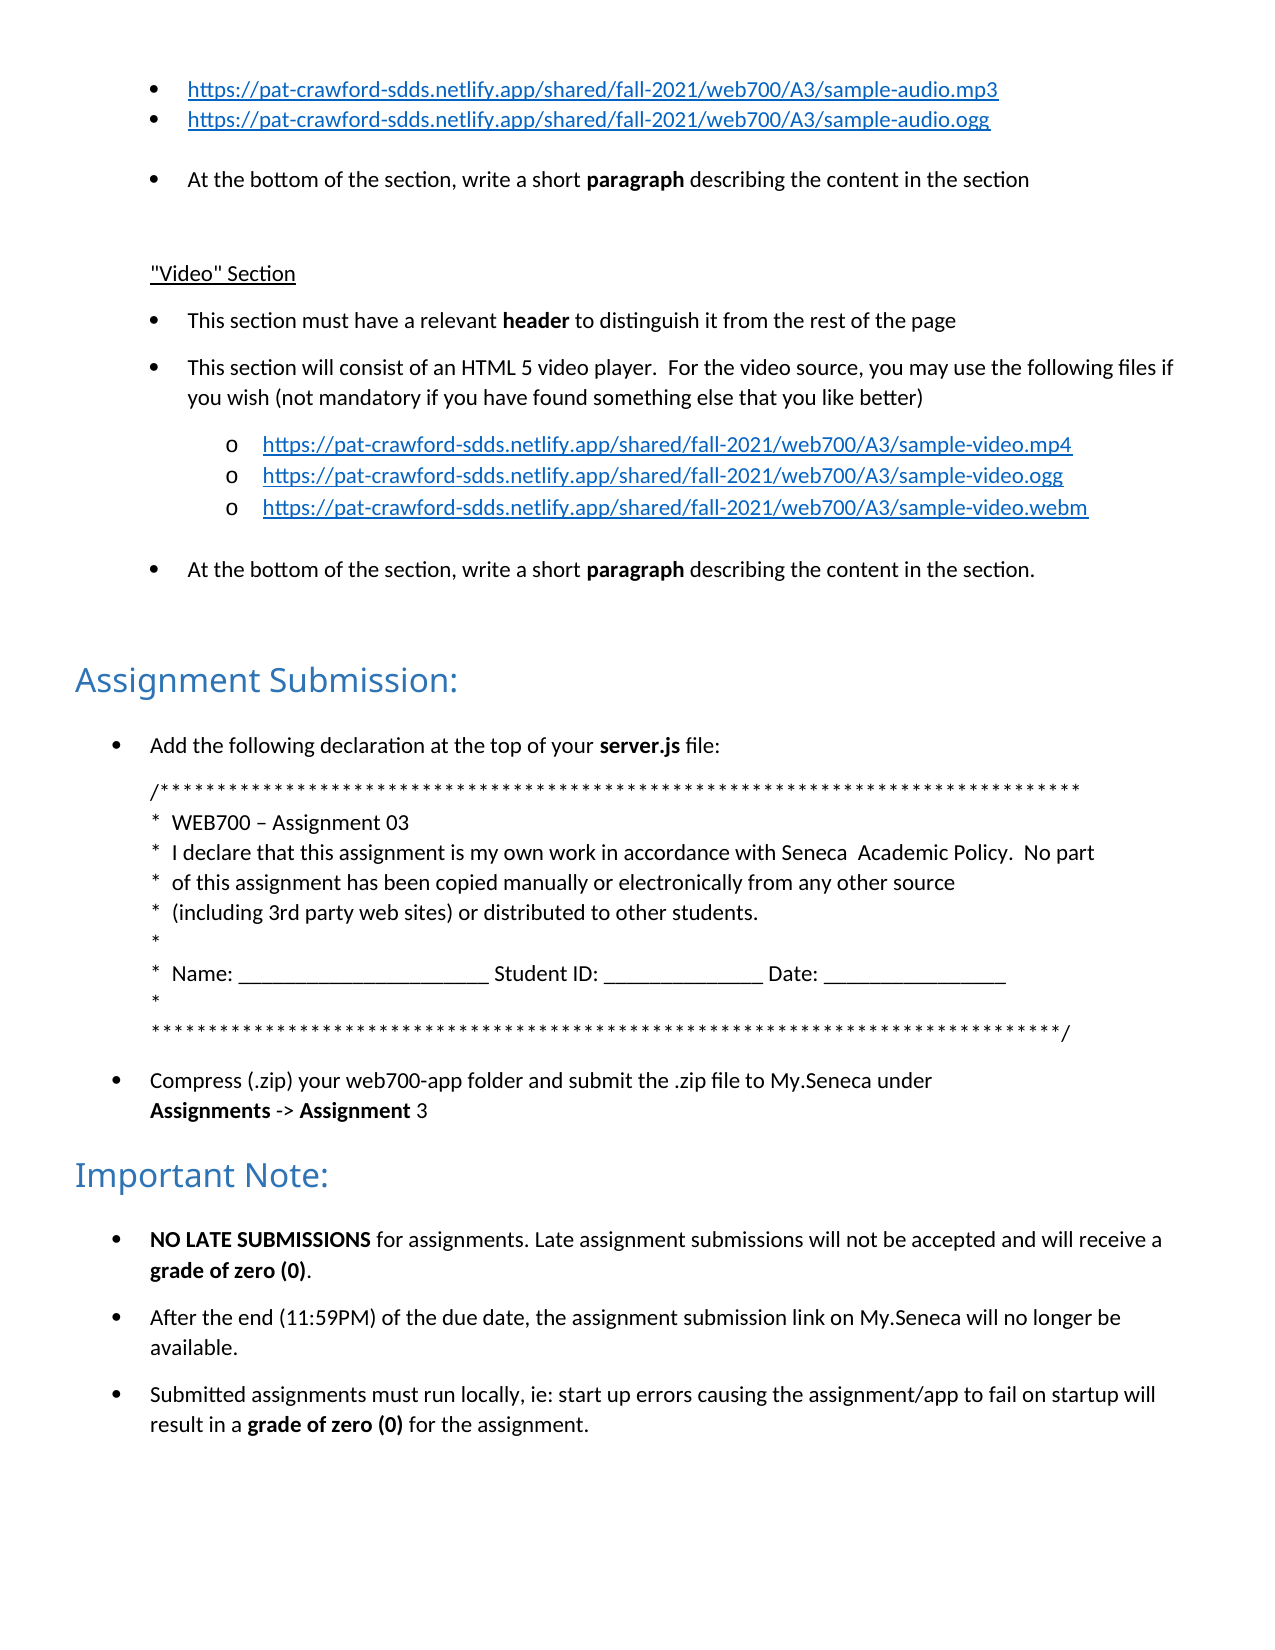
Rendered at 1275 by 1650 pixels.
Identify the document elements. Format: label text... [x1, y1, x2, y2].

list This section must have a relevant header to distinguish it from the rest of the page [150, 306, 1200, 334]
list This section will consist of an HTML 5 video player. For the video source, you may use the following files if you wish (not mandatory if you have found something else that you like better) [150, 353, 1200, 411]
list https://pat-crawford-sdds.netlify.app/shared/fall-2021/web700/A3/sample-video.ogg [225, 462, 1200, 491]
list https://pat-crawford-sdds.netlify.app/shared/fall-2021/web700/A3/sample-audio.mp3 [150, 75, 1200, 103]
subtitle Assignment Submission: [75, 657, 1200, 702]
subtitle Important Note: [75, 1152, 1200, 1197]
list After the end (11:59PM) of the due date, the assignment submission link on My.Seneca will no longer be available. [112, 1303, 1200, 1361]
list https://pat-crawford-sdds.netlify.app/shared/fall-2021/web700/A3/sample-video.webm [225, 493, 1200, 552]
list At the bottom of the section, write a short paragraph describing the content in the section [150, 166, 1200, 194]
list At the bottom of the section, write a short paragraph describing the content in the section. [150, 555, 1200, 583]
list Add the following declaration at the top of your server.js file: [112, 731, 1200, 759]
list NO LATE SUBMISSIONS for assignments. Late assignment submissions will not be accepted and will receive a grade of zero (0). [112, 1226, 1200, 1284]
list Submitted assignments must run locally, ie: start up errors causing the assignment/app to fail on startup will result in a grade of zero (0) for the assignment. [112, 1380, 1200, 1438]
list https://pat-crawford-sdds.netlify.app/shared/fall-2021/web700/A3/sample-audio.ogg [150, 105, 1200, 163]
list https://pat-crawford-sdds.netlify.app/shared/fall-2021/web700/A3/sample-video.mp4 [225, 430, 1200, 459]
text "Video" Section [150, 259, 1200, 287]
text /********************************************************************************* * WEB700 – Assignment 03 * I declare that this assignment is my own work in accordance with Seneca Academic Policy. No part * of this assignment has been copied manually or electronically from any other source * (including 3rd party web sites) or distributed to other students. * * Name: ______________________ Student ID: ______________ Date: ________________ * ********************************************************************************/ [150, 778, 1200, 1047]
list Compress (.zip) your web700-app folder and submit the .zip file to My.Seneca under Assignments -> Assignment 3 [112, 1066, 1200, 1124]
